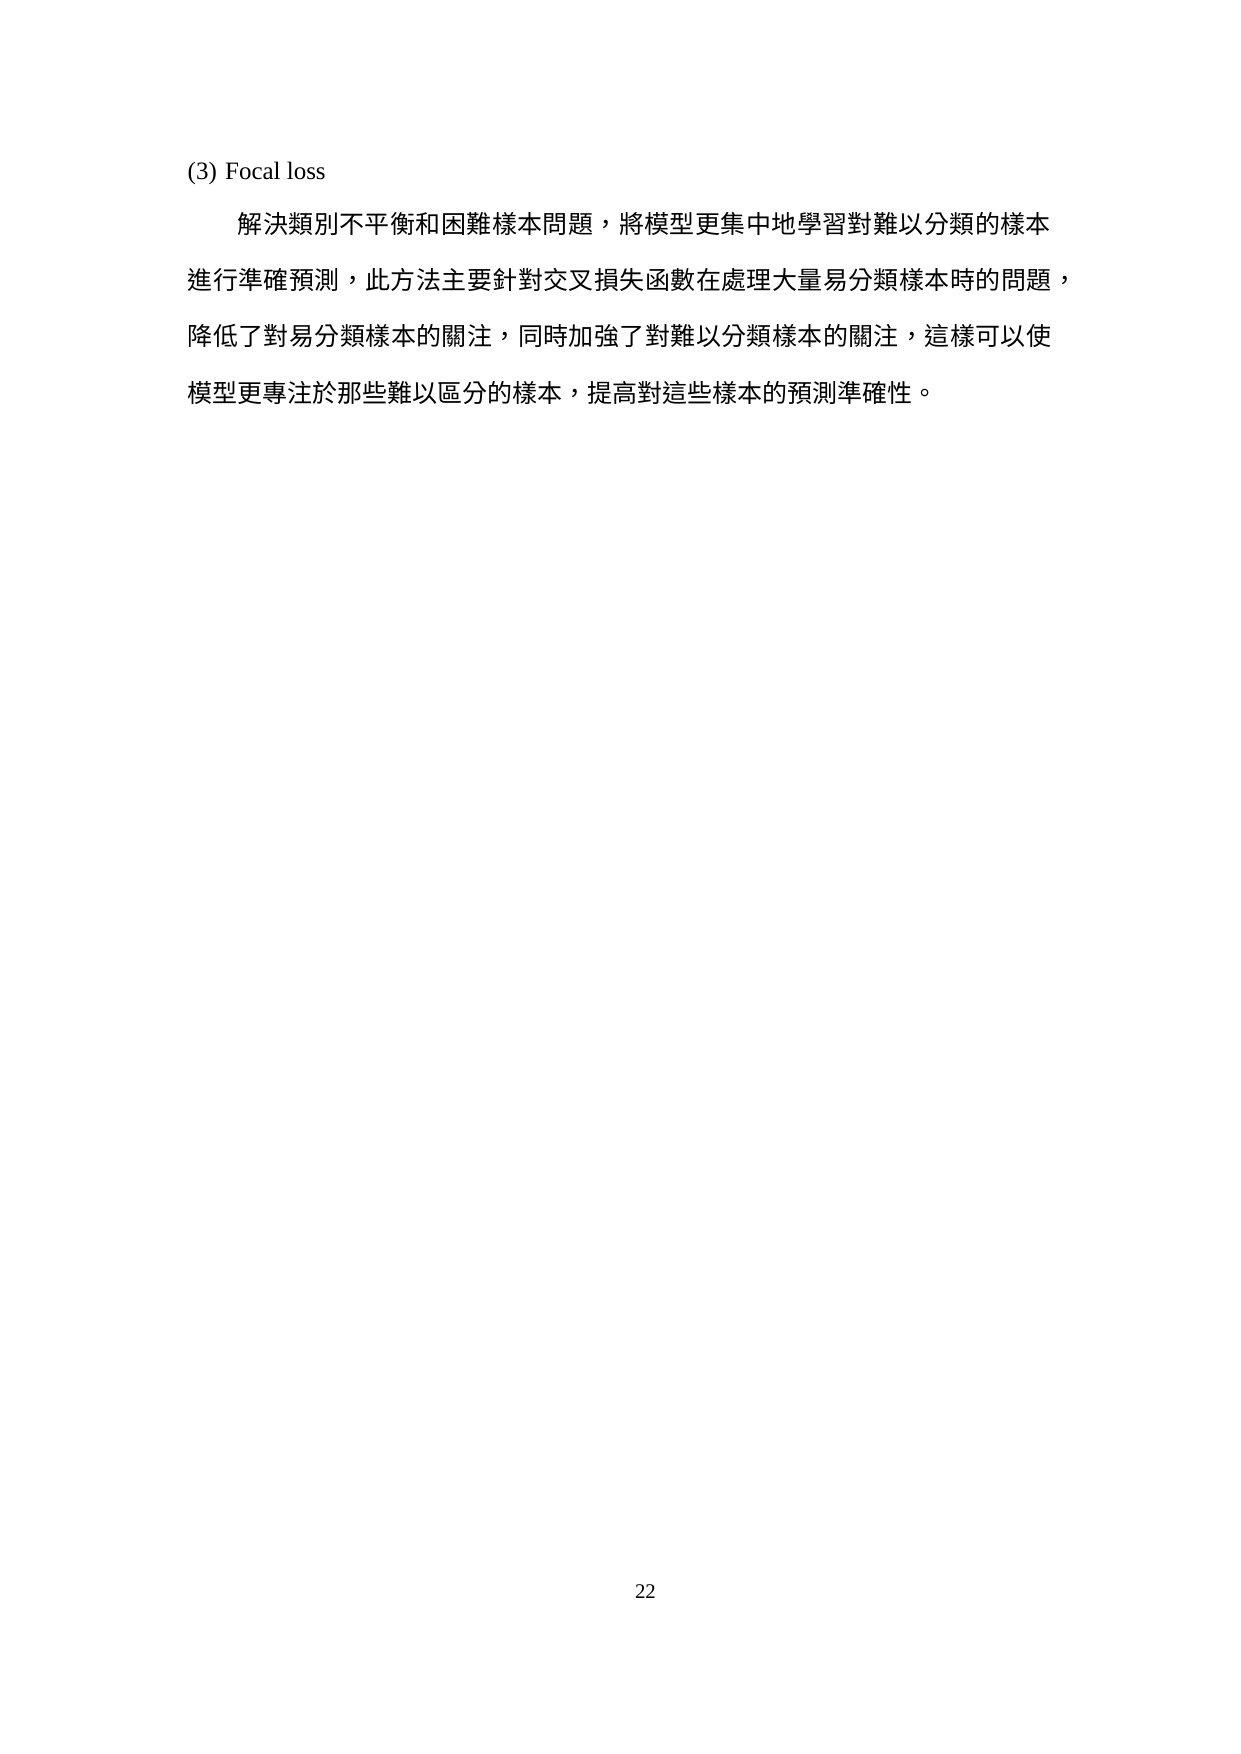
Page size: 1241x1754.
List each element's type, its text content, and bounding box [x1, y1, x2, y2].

text Focal loss [187, 152, 1053, 189]
text 解決類別不平衡和困難樣本問題，將模型更集中地學習對難以分類的樣本進行準確預測，此方法主要針對交叉損失函數在處理大量易分類樣本時的問題，降低了對易分類樣本的關注，同時加強了對難以分類樣本的關注，這樣可以使模型更專注於那些難以區分的樣本，提高對這些樣本的預測準確性。 [187, 204, 1053, 410]
